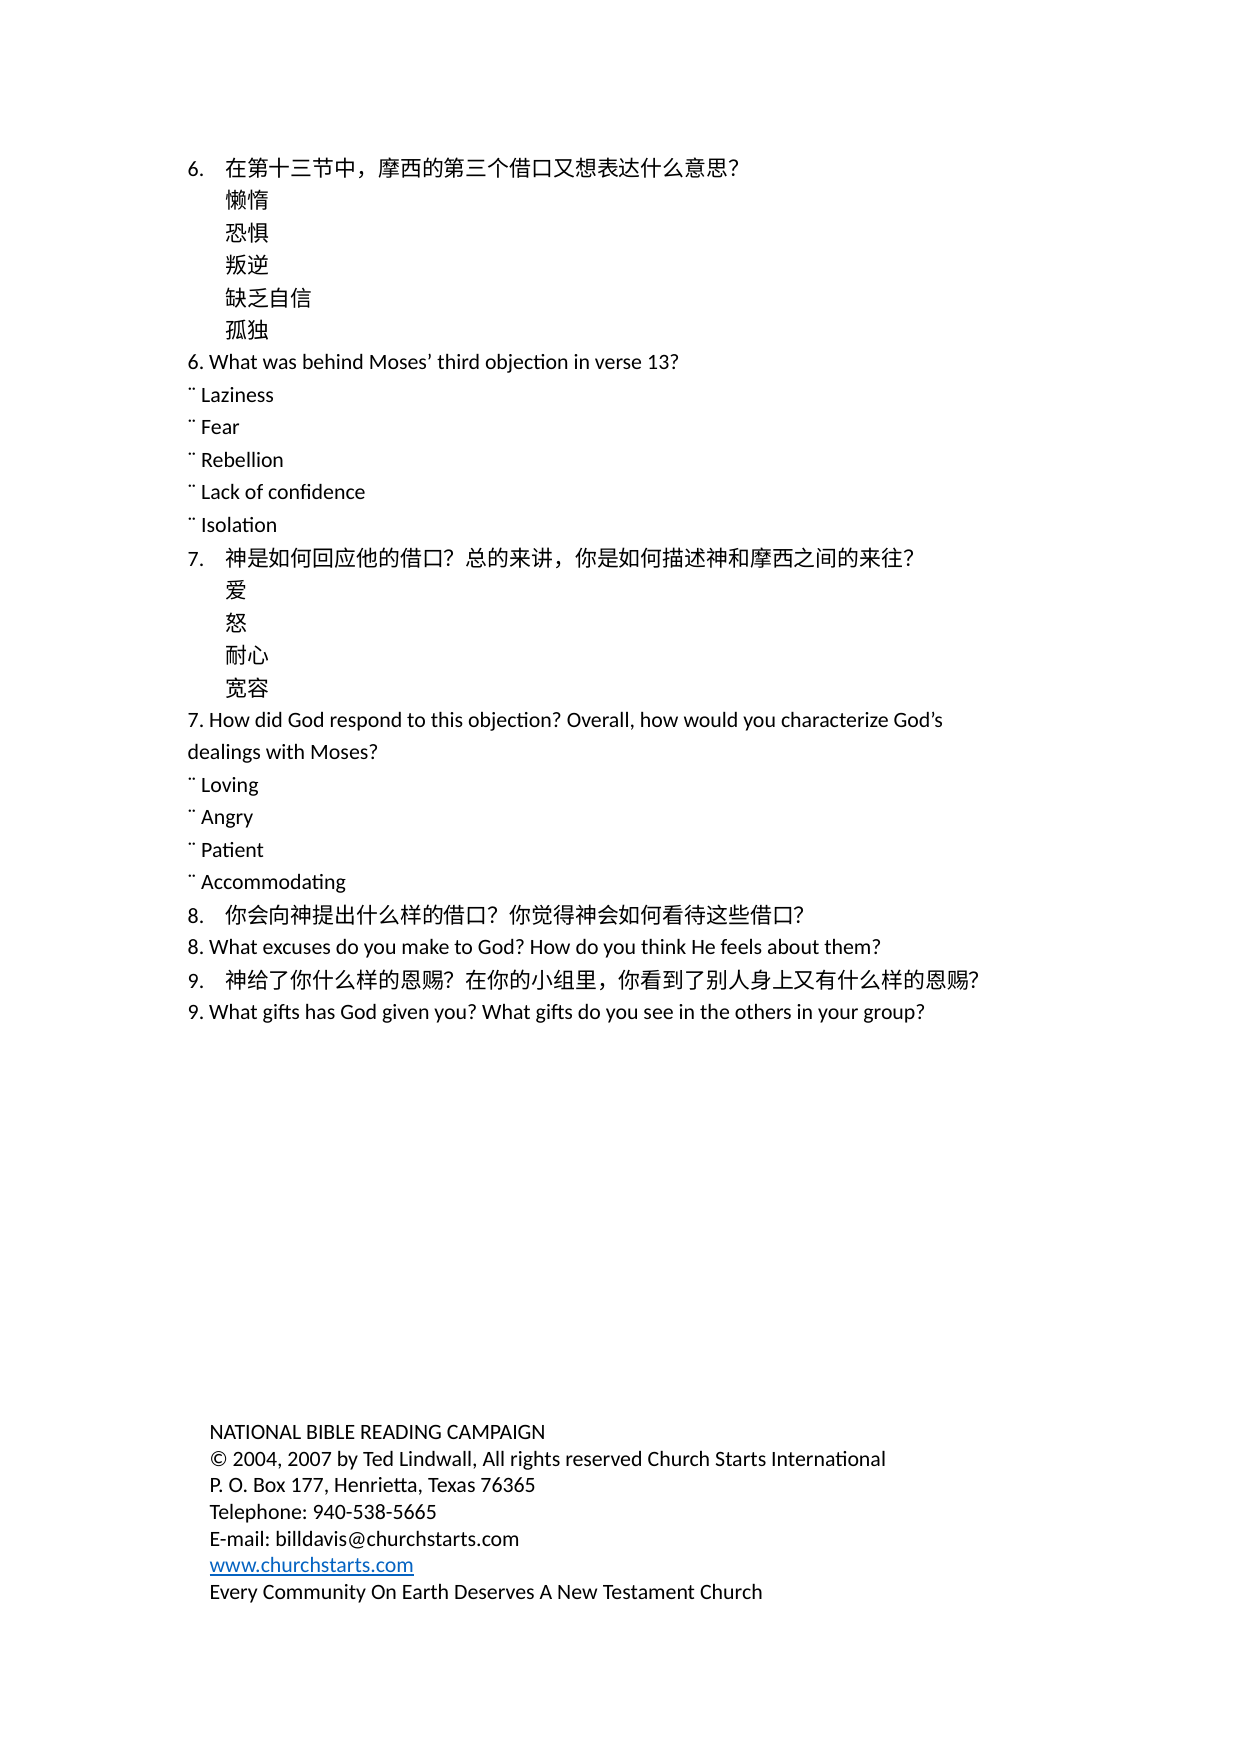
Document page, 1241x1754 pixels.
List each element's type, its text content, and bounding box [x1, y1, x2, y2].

text 9. What gifts has God given you? What gifts do you see in the others in your group? [187, 995, 1053, 1028]
text ¨ Fear [187, 410, 1053, 443]
text ¨ Angry [187, 800, 1053, 833]
list 恐惧 [225, 215, 1053, 248]
text ¨ Accommodating [187, 865, 1053, 898]
text 耐心 [225, 638, 1053, 670]
text dealings with Moses? [187, 735, 1053, 768]
text ¨ Patient [187, 833, 1053, 865]
text 6. What was behind Moses’ third objection in verse 13? [187, 345, 1053, 378]
text ¨ Isolation [187, 508, 1053, 540]
list 神给了你什么样的恩赐？在你的小组里，你看到了别人身上又有什么样的恩赐？ [187, 963, 1053, 995]
list 缺乏自信 [225, 280, 1053, 313]
text 爱 [225, 573, 1053, 605]
text ¨ Rebellion [187, 443, 1053, 475]
list 神是如何回应他的借口？总的来讲，你是如何描述神和摩西之间的来往？ [187, 540, 1053, 573]
list 孤独 [225, 313, 1053, 345]
text 怒 [225, 605, 1053, 638]
list 叛逆 [225, 248, 1053, 280]
text ¨ Loving [187, 768, 1053, 800]
text ¨ Laziness [187, 378, 1053, 410]
text 7. How did God respond to this objection? Overall, how would you characterize God’s [187, 703, 1053, 735]
text ¨ Lack of confidence [187, 475, 1053, 508]
list 在第十三节中，摩西的第三个借口又想表达什么意思？ [187, 150, 1053, 183]
list 懒惰 [225, 183, 1053, 215]
text 宽容 [225, 670, 1053, 703]
list 你会向神提出什么样的借口？你觉得神会如何看待这些借口？ [187, 898, 1053, 930]
text 8. What excuses do you make to God? How do you think He feels about them? [187, 930, 1053, 963]
